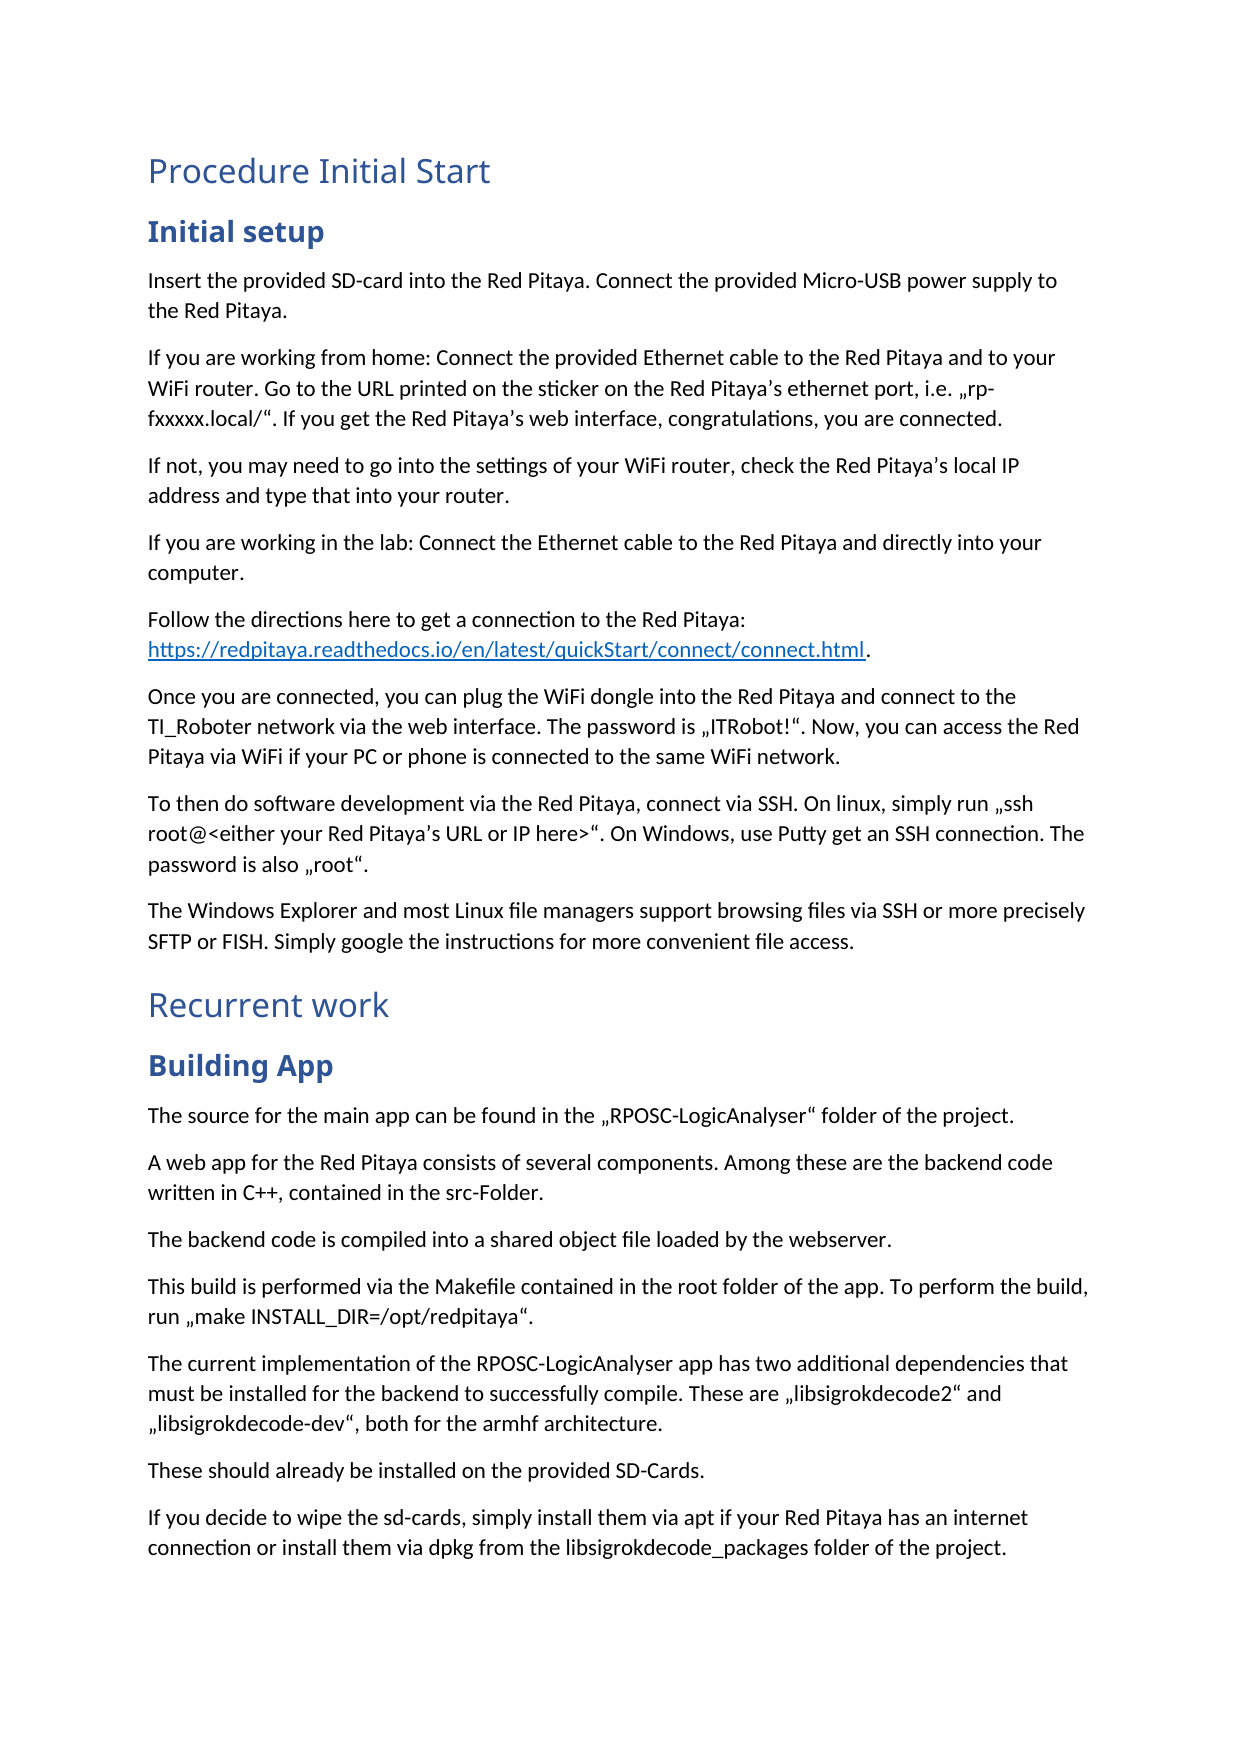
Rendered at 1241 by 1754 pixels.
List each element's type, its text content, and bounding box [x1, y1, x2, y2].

subtitle Initial setup [148, 211, 1093, 251]
text If not, you may need to go into the settings of your WiFi router, check the Red Pitaya’s local IP address and type that into your router. [148, 451, 1093, 509]
text If you decide to wipe the sd-cards, simply install them via apt if your Red Pitaya has an internet connection or install them via dpkg from the libsigrokdecode_packages folder of the project. [148, 1503, 1093, 1561]
text Follow the directions here to get a connection to the Red Pitaya: https://redpitaya.readthedocs.io/en/latest/quickStart/connect/connect.html. [148, 605, 1093, 663]
text The current implementation of the RPOSC-LogicAnalyser app has two additional dependencies that must be installed for the backend to successfully compile. These are „libsigrokdecode2“ and „libsigrokdecode-dev“, both for the armhf architecture. [148, 1349, 1093, 1437]
text To then do software development via the Red Pitaya, connect via SSH. On linux, simply run „ssh root@<either your Red Pitaya’s URL or IP here>“. On Windows, use Putty get an SSH connection. The password is also „root“. [148, 789, 1093, 878]
text These should already be installed on the provided SD-Cards. [148, 1456, 1093, 1484]
subtitle Recurrent work [148, 982, 1093, 1027]
text A web app for the Red Pitaya consists of several components. Among these are the backend code written in C++, contained in the src-Folder. [148, 1148, 1093, 1206]
text Once you are connected, you can plug the WiFi dongle into the Red Pitaya and connect to the TI_Roboter network via the web interface. The password is „ITRobot!“. Now, you can access the Red Pitaya via WiFi if your PC or phone is connected to the same WiFi network. [148, 682, 1093, 771]
subtitle Building App [148, 1046, 1093, 1085]
text This build is performed via the Makefile contained in the root folder of the app. To perform the build, run „make INSTALL_DIR=/opt/redpitaya“. [148, 1272, 1093, 1330]
text The backend code is compiled into a shared object file loaded by the webserver. [148, 1225, 1093, 1253]
subtitle Procedure Initial Start [148, 148, 1093, 193]
text If you are working in the lab: Connect the Ethernet cable to the Red Pitaya and directly into your computer. [148, 528, 1093, 586]
text The source for the main app can be found in the „RPOSC-LogicAnalyser“ folder of the project. [148, 1101, 1093, 1129]
text The Windows Explorer and most Linux file managers support browsing files via SSH or more precisely SFTP or FISH. Simply google the instructions for more convenient file access. [148, 897, 1093, 955]
text Insert the provided SD-card into the Red Pitaya. Connect the provided Micro-USB power supply to the Red Pitaya. [148, 266, 1093, 325]
